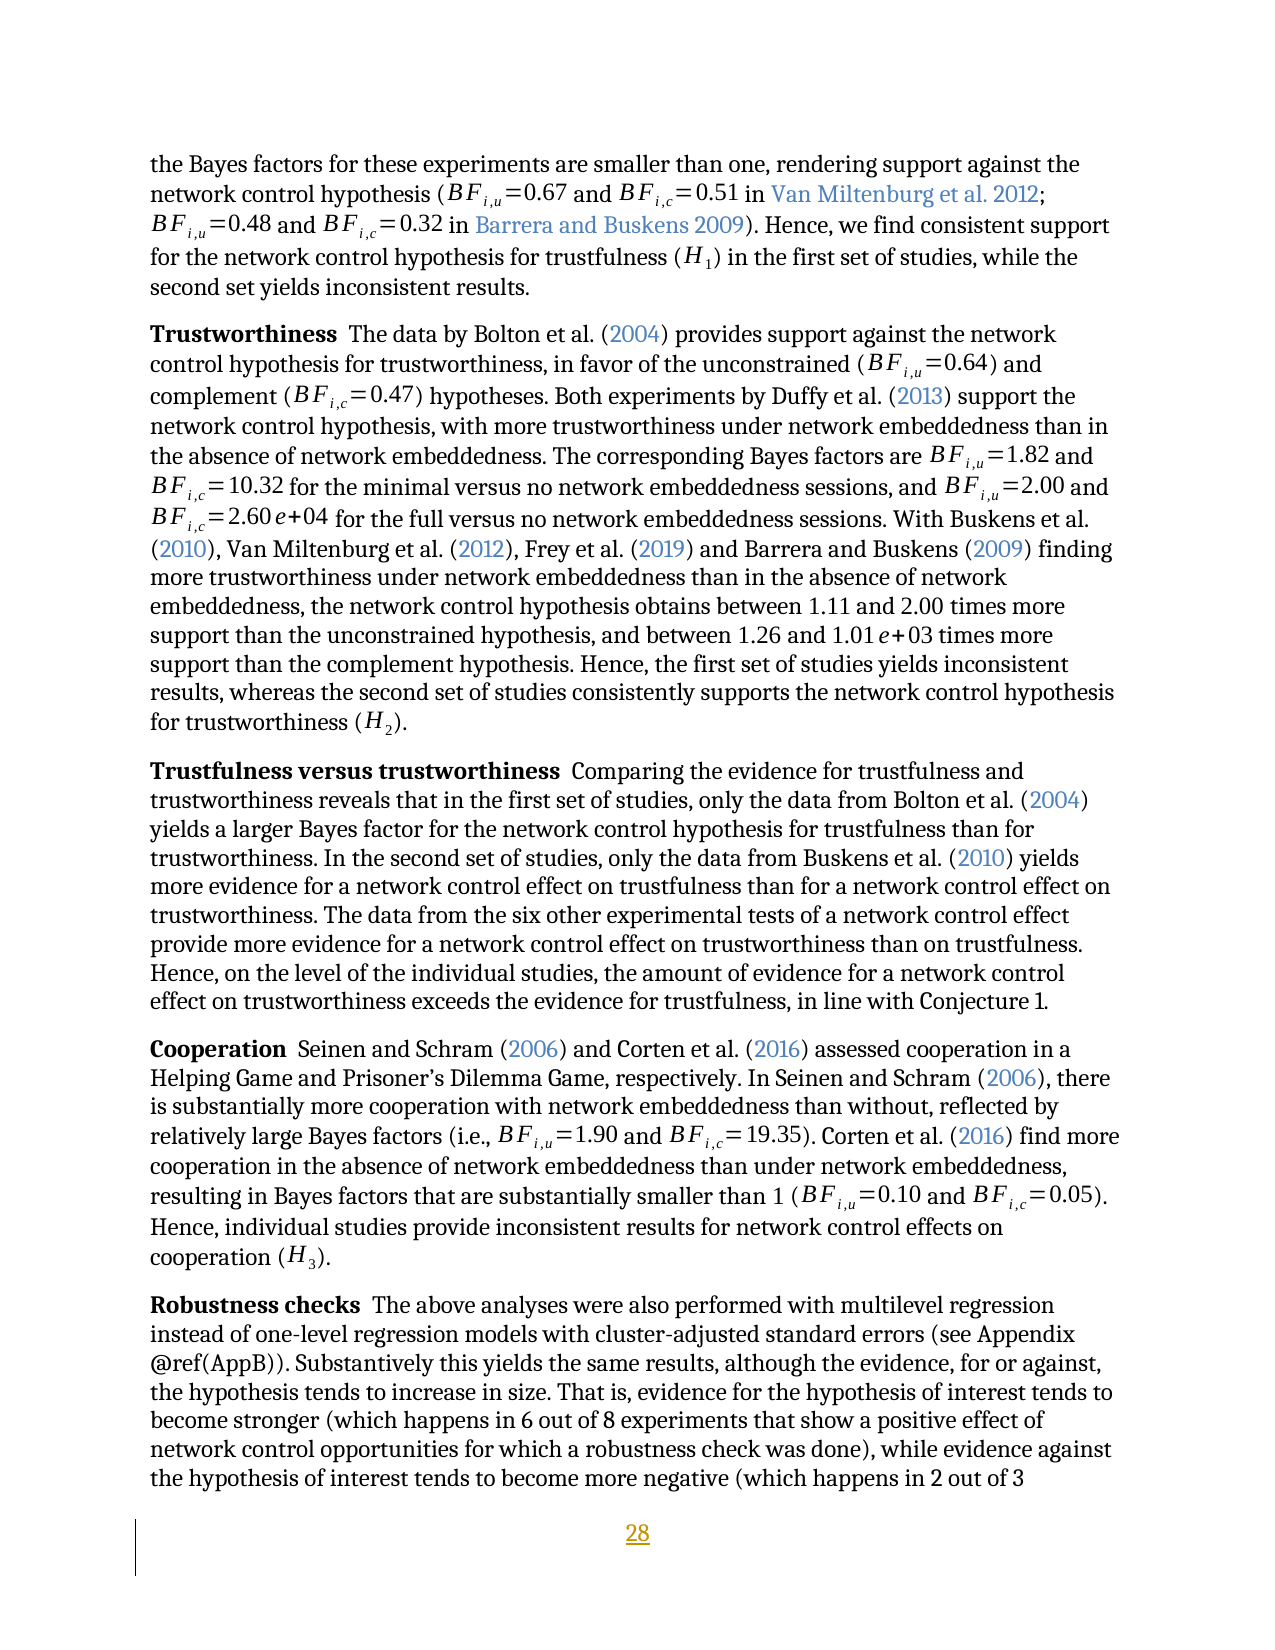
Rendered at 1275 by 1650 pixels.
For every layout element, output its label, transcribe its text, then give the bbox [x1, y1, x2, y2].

text Cooperation Seinen and Schram (2006) and Corten et al. (2016) assessed cooperation in a Helping Game and Prisoner’s Dilemma Game, respectively. In Seinen and Schram (2006), there is substantially more cooperation with network embeddedness than without, reflected by relatively large Bayes factors (i.e., and ). Corten et al. (2016) find more cooperation in the absence of network embeddedness than under network embeddedness, resulting in Bayes factors that are substantially smaller than ( and ). Hence, individual studies provide inconsistent results for network control effects on cooperation (). [150, 1035, 1125, 1272]
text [150, 1291, 1125, 1492]
text Trustworthiness The data by Bolton et al. (2004) provides support against the network control hypothesis for trustworthiness, in favor of the unconstrained () and complement () hypotheses. Both experiments by Duffy et al. (2013) support the network control hypothesis, with more trustworthiness under network embeddedness than in the absence of network embeddedness. The corresponding Bayes factors are and for the minimal versus no network embeddedness sessions, and and for the full versus no network embeddedness sessions. With Buskens et al. (2010), Van Miltenburg et al. (2012), Frey et al. (2019) and Barrera and Buskens (2009) finding more trustworthiness under network embeddedness than in the absence of network embeddedness, the network control hypothesis obtains between and times more support than the unconstrained hypothesis, and between and times more support than the complement hypothesis. Hence, the first set of studies yields inconsistent results, whereas the second set of studies consistently supports the network control hypothesis for trustworthiness (). [150, 320, 1125, 738]
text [150, 150, 1125, 302]
text Trustfulness versus trustworthiness Comparing the evidence for trustfulness and trustworthiness reveals that in the first set of studies, only the data from Bolton et al. (2004) yields a larger Bayes factor for the network control hypothesis for trustfulness than for trustworthiness. In the second set of studies, only the data from Buskens et al. (2010) yields more evidence for a network control effect on trustfulness than for a network control effect on trustworthiness. The data from the six other experimental tests of a network control effect provide more evidence for a network control effect on trustworthiness than on trustfulness. Hence, on the level of the individual studies, the amount of evidence for a network control effect on trustworthiness exceeds the evidence for trustfulness, in line with Conjecture 1. [150, 757, 1125, 1016]
